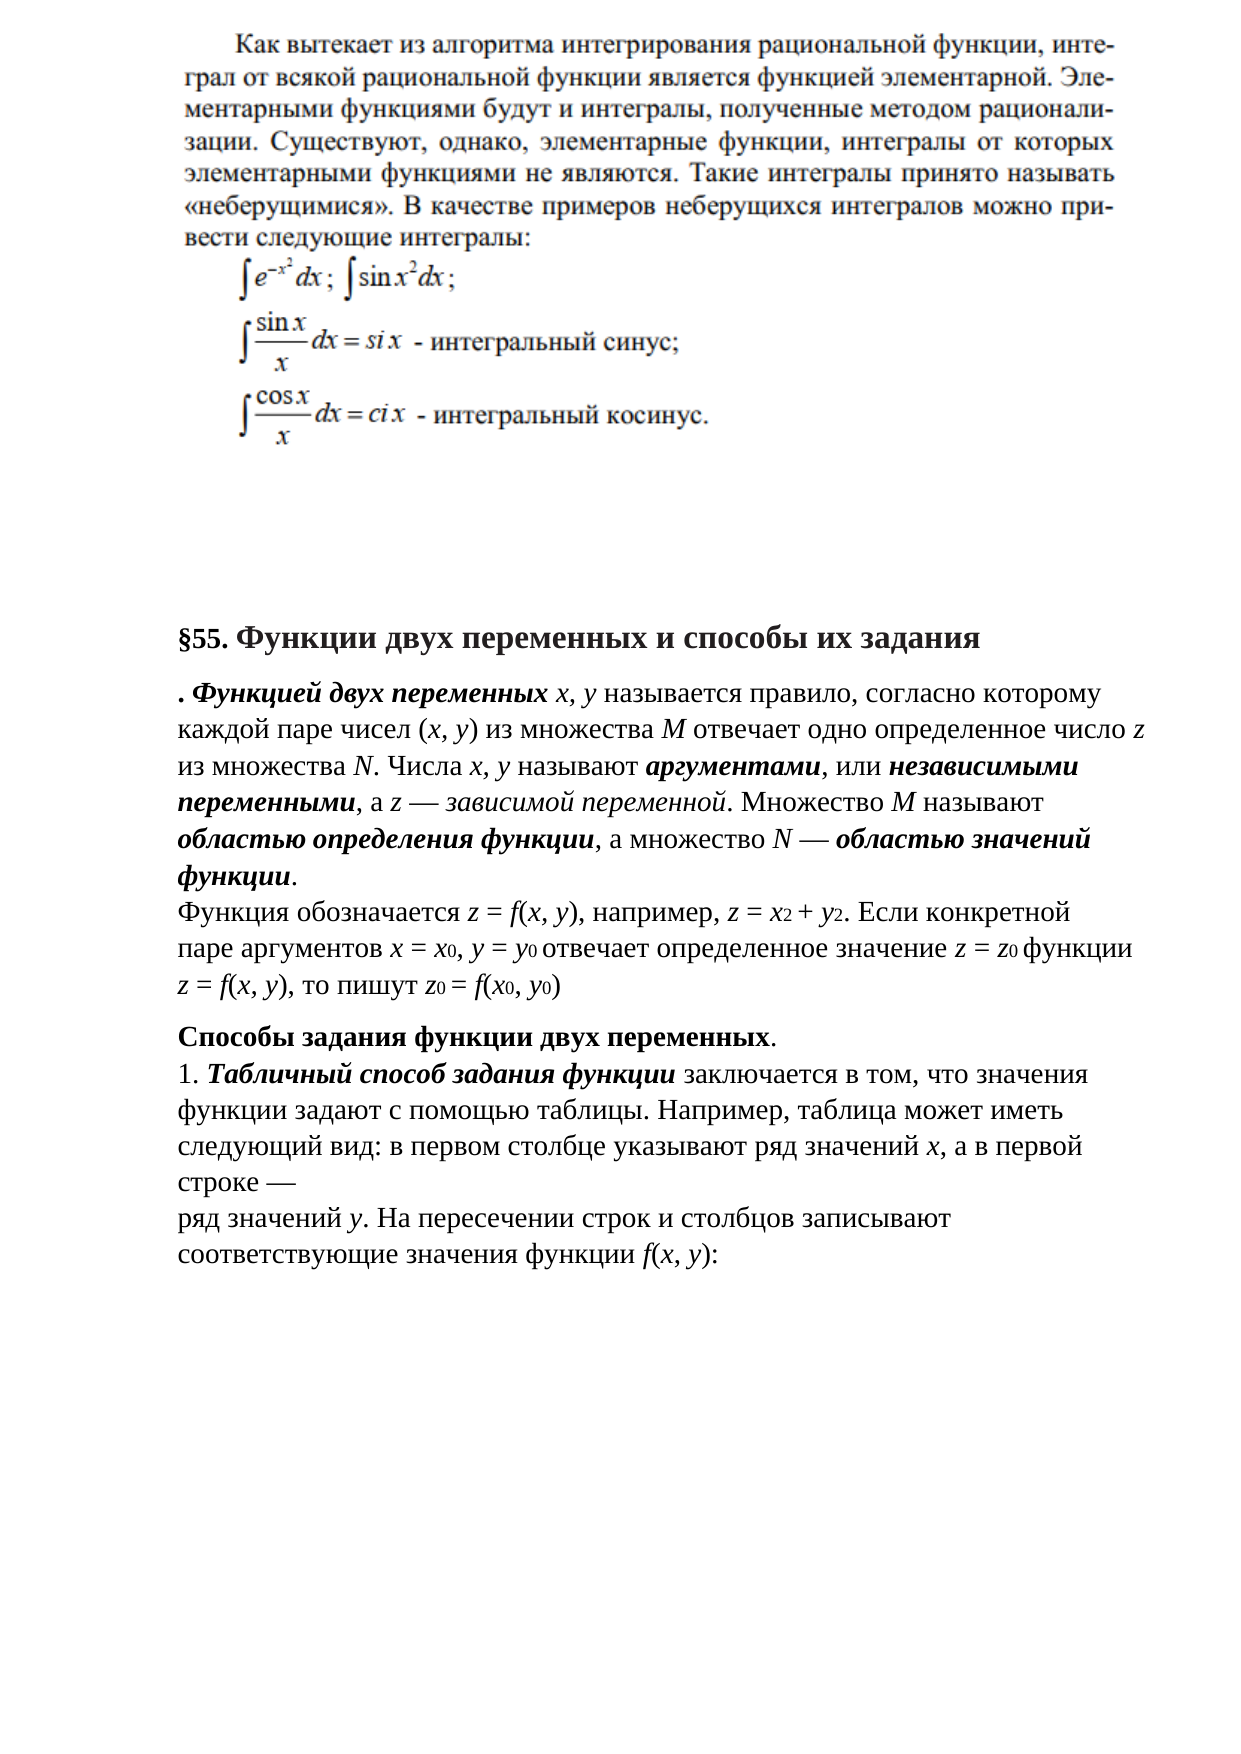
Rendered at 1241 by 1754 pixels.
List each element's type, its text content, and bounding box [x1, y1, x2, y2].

picture [177, 29, 1152, 458]
text §55. Функции двух переменных и способы их задания [177, 617, 1152, 656]
text . Функцией двух переменных x, y называется правило, согласно которому каждой паре чисел (x, y) из множества M отвечает одно определенное число z из множества N. Числа x, y называют аргументами, или независимыми переменными, а z — зависимой переменной. Множество M называют областью определения функции, а множество N — областью значений функции. Функция обозначается z = f(x, y), например, z = x2 + y2. Если конкретной паре аргументов x = x0, y = y0 отвечает определенное значение z = z0 функции z = f(x, y), то пишут z0 = f(x0, y0) [177, 675, 1152, 1000]
